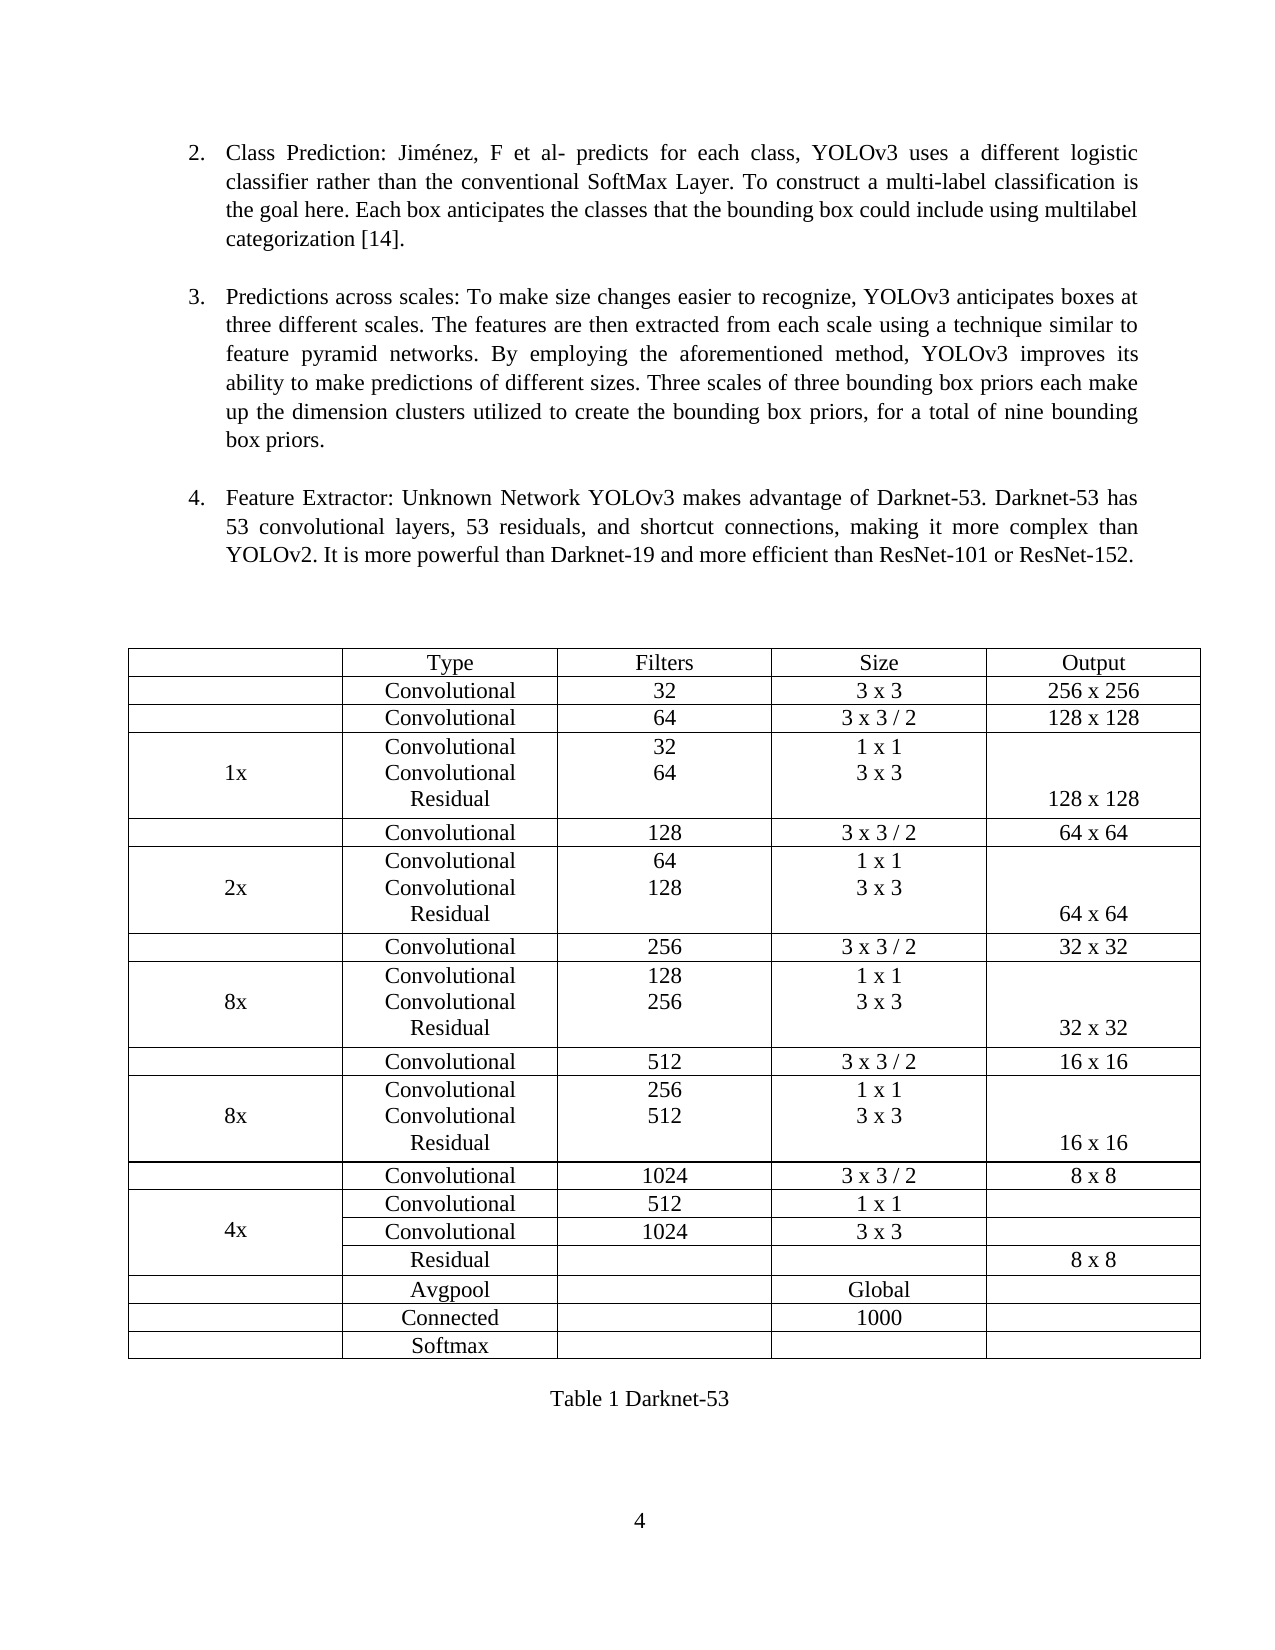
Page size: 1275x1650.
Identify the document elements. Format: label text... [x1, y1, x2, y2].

table_cell 3 x 3 / 2 [772, 1163, 986, 1189]
table_cell 3 x 3 [772, 1218, 986, 1245]
list Class Prediction: Jiménez, F et al- predicts for each class, YOLOv3 uses a different logistic classifier rather than the conventional SoftMax Layer. To construct a multi-label classification is the goal here. Each box anticipates the classes that the bounding box could include using multilabel categorization [14]. [188, 137, 1139, 252]
table_cell 32 x 32 [987, 934, 1200, 961]
table_cell 8x [129, 962, 342, 1047]
table_cell 128 x 128 [987, 733, 1200, 818]
table_header Output [987, 649, 1200, 676]
table_cell Connected [343, 1304, 557, 1331]
list Feature Extractor: Unknown Network YOLOv3 makes advantage of Darknet-53. Darknet-53 has 53 convolutional layers, 53 residuals, and shortcut connections, making it more complex than YOLOv2. It is more powerful than Darknet-19 and more efficient than ResNet-101 or ResNet-152. [188, 482, 1139, 569]
table_cell 1 x 1 3 x 3 [772, 733, 986, 818]
table_cell Convolutional Convolutional Residual [343, 1076, 557, 1161]
table_cell [558, 1276, 771, 1302]
table_cell 64 x 64 [987, 819, 1200, 846]
table_cell 128 256 [558, 962, 771, 1047]
table_cell 1 x 1 3 x 3 [772, 962, 986, 1047]
table_cell [129, 677, 342, 703]
table_cell [987, 1304, 1200, 1331]
table_cell [987, 1332, 1200, 1358]
table_cell [129, 1276, 342, 1302]
text Table 1 Darknet-53 [139, 1386, 1139, 1412]
table_cell [129, 819, 342, 846]
table_cell [558, 1246, 771, 1275]
table_cell Convolutional [343, 1190, 557, 1217]
table_cell Global [772, 1276, 986, 1302]
table_cell 3 x 3 / 2 [772, 1048, 986, 1075]
table_header Type [343, 649, 557, 676]
table_cell 8 x 8 [987, 1163, 1200, 1189]
table_cell [129, 1048, 342, 1075]
table_header [129, 649, 342, 676]
table_header Size [772, 649, 986, 676]
table_cell [558, 1332, 771, 1358]
table_cell [129, 705, 342, 732]
table_cell Convolutional Convolutional Residual [343, 847, 557, 932]
table_cell [987, 1190, 1200, 1217]
table_cell 256 x 256 [987, 677, 1200, 703]
table_cell 64 x 64 [987, 847, 1200, 932]
table_cell 4x [129, 1190, 342, 1275]
table_cell [772, 1246, 986, 1275]
table_cell 32 [558, 677, 771, 703]
table_cell 3 x 3 [772, 677, 986, 703]
table_cell 1024 [558, 1163, 771, 1189]
table_cell 32 x 32 [987, 962, 1200, 1047]
table_cell [772, 1332, 986, 1358]
table_cell 1x [129, 733, 342, 818]
table_cell 64 128 [558, 847, 771, 932]
table_cell 1000 [772, 1304, 986, 1331]
table_cell 3 x 3 / 2 [772, 705, 986, 732]
table_cell 16 x 16 [987, 1048, 1200, 1075]
table_cell 256 [558, 934, 771, 961]
table_cell Convolutional Convolutional Residual [343, 733, 557, 818]
table_cell Convolutional [343, 1163, 557, 1189]
table_cell [129, 1163, 342, 1189]
table_header Filters [558, 649, 771, 676]
table_cell Convolutional Convolutional Residual [343, 962, 557, 1047]
table_cell [558, 1304, 771, 1331]
table_cell Convolutional [343, 705, 557, 732]
table_cell 8 x 8 [987, 1246, 1200, 1275]
table_cell Convolutional [343, 1048, 557, 1075]
table_cell Convolutional [343, 1218, 557, 1245]
table_cell 128 [558, 819, 771, 846]
table_cell Convolutional [343, 819, 557, 846]
table_cell [987, 1218, 1200, 1245]
table_cell Convolutional [343, 677, 557, 703]
table_cell 1 x 1 3 x 3 [772, 1076, 986, 1161]
table_cell 1 x 1 [772, 1190, 986, 1217]
table_cell 512 [558, 1048, 771, 1075]
table_cell Residual [343, 1246, 557, 1275]
table_cell 3 x 3 / 2 [772, 934, 986, 961]
table_cell Softmax [343, 1332, 557, 1358]
table_cell 1 x 1 3 x 3 [772, 847, 986, 932]
list Predictions across scales: To make size changes easier to recognize, YOLOv3 anticipates boxes at three different scales. The features are then extracted from each scale using a technique similar to feature pyramid networks. By employing the aforementioned method, YOLOv3 improves its ability to make predictions of different sizes. Three scales of three bounding box priors each make up the dimension clusters utilized to create the bounding box priors, for a total of nine bounding box priors. [188, 281, 1139, 454]
table_cell [129, 1304, 342, 1331]
table_cell 3 x 3 / 2 [772, 819, 986, 846]
table_cell Avgpool [343, 1276, 557, 1302]
table_cell Convolutional [343, 934, 557, 961]
table_cell 2x [129, 847, 342, 932]
table_cell 256 512 [558, 1076, 771, 1161]
table_cell [129, 934, 342, 961]
table_cell 64 [558, 705, 771, 732]
table_cell 512 [558, 1190, 771, 1217]
table_cell 1024 [558, 1218, 771, 1245]
table_cell [129, 1332, 342, 1358]
table_cell 16 x 16 [987, 1076, 1200, 1161]
table_cell 32 64 [558, 733, 771, 818]
table_cell [987, 1276, 1200, 1302]
table_cell 8x [129, 1076, 342, 1161]
table_cell 128 x 128 [987, 705, 1200, 732]
